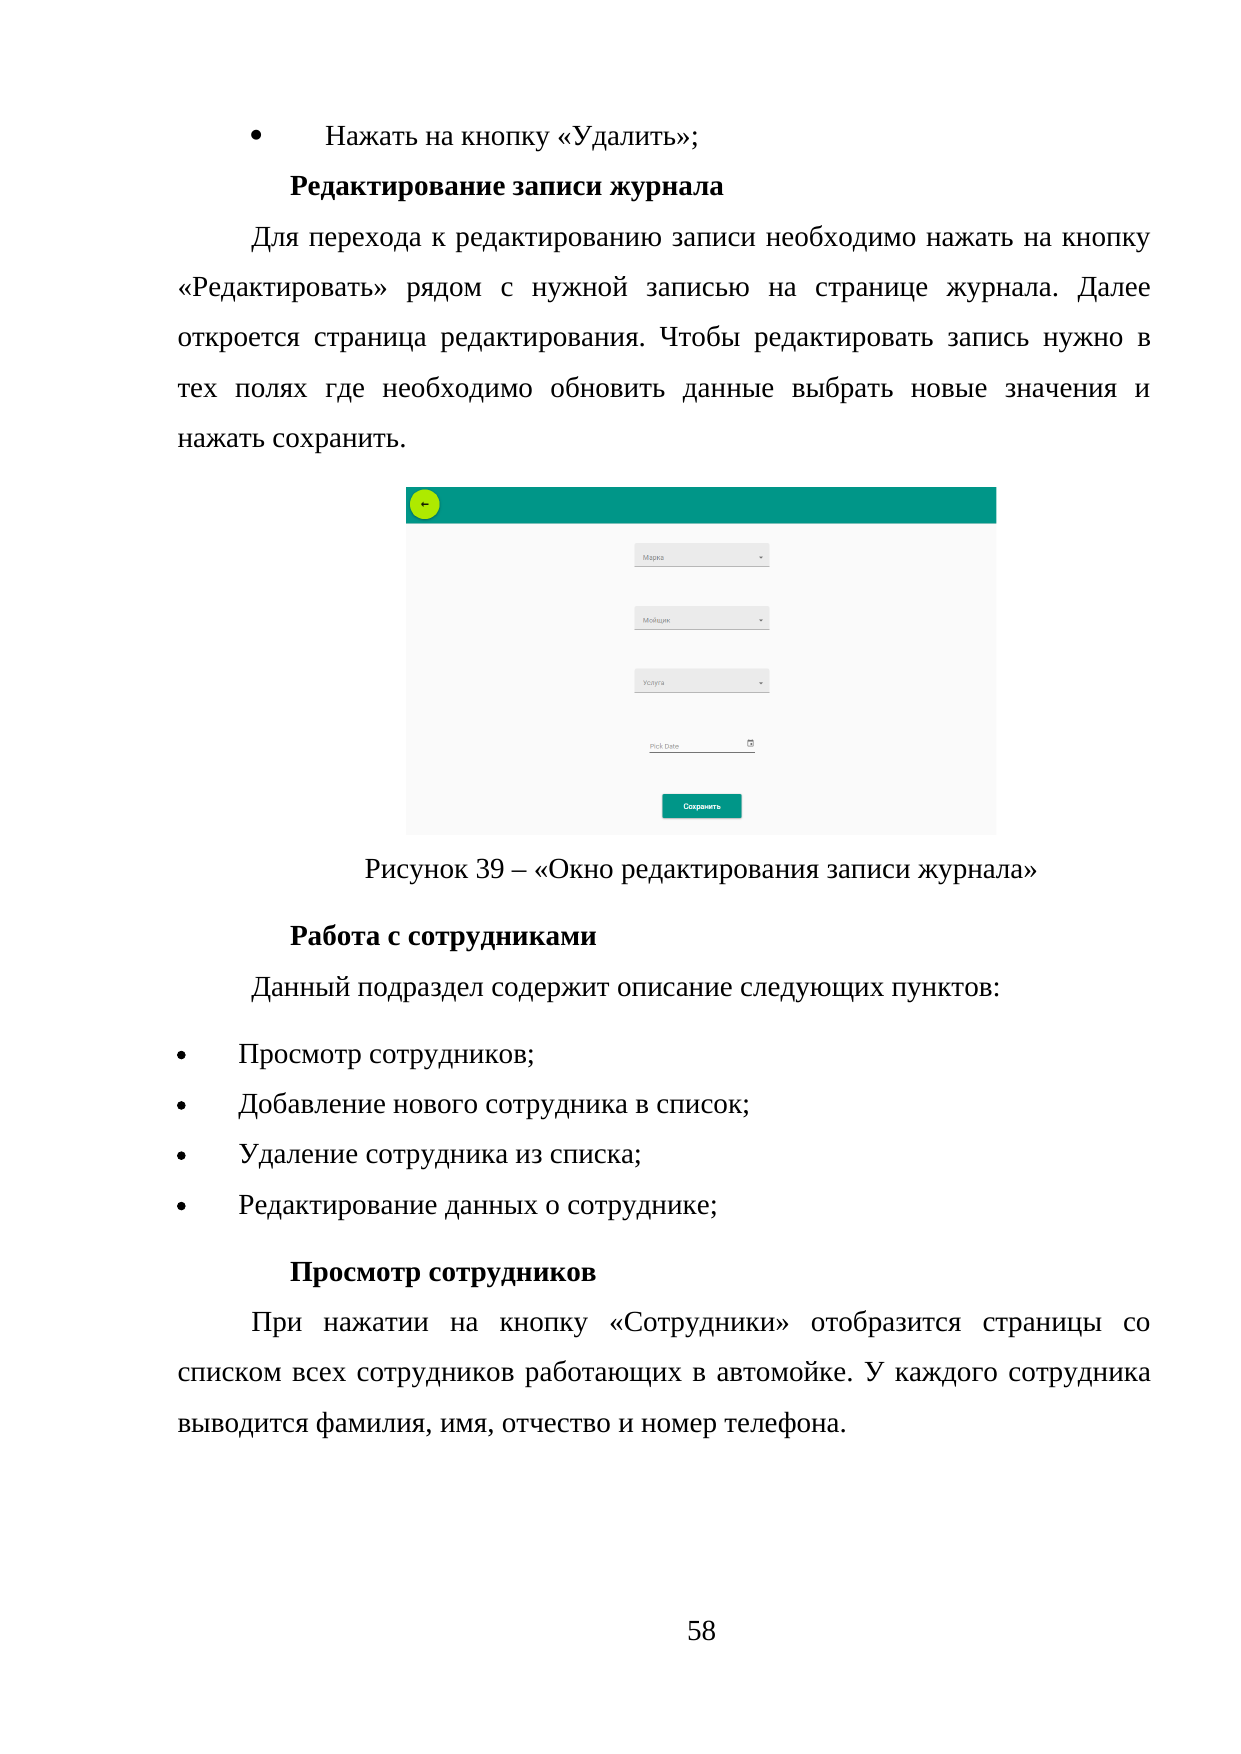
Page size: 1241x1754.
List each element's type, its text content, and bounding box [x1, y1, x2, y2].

subtitle Работа с сотрудниками [290, 918, 1152, 952]
list Нажать на кнопку «Удалить»; [177, 118, 1152, 152]
list Просмотр сотрудников; [177, 1036, 1152, 1069]
text Для перехода к редактированию записи необходимо нажать на кнопку «Редактировать» рядом с нужной записью на странице журнала. Далее откроется страница редактирования. Чтобы редактировать запись нужно в тех полях где необходимо обновить данные выбрать новые значения и нажать сохранить. [177, 219, 1152, 454]
picture [406, 487, 997, 835]
text Данный подраздел содержит описание следующих пунктов: [177, 969, 1152, 1002]
text При нажатии на кнопку «Сотрудники» отобразится страницы со списком всех сотрудников работающих в автомойке. У каждого сотрудника выводится фамилия, имя, отчество и номер телефона. [177, 1304, 1152, 1438]
subtitle Просмотр сотрудников [290, 1254, 1152, 1287]
list Добавление нового сотрудника в список; [177, 1086, 1152, 1120]
text Рисунок 39 – «Окно редактирования записи журнала» [177, 852, 1152, 885]
list Редактирование данных о сотруднике; [177, 1187, 1152, 1220]
list Удаление сотрудника из списка; [177, 1136, 1152, 1170]
subtitle Редактирование записи журнала [290, 168, 1152, 202]
